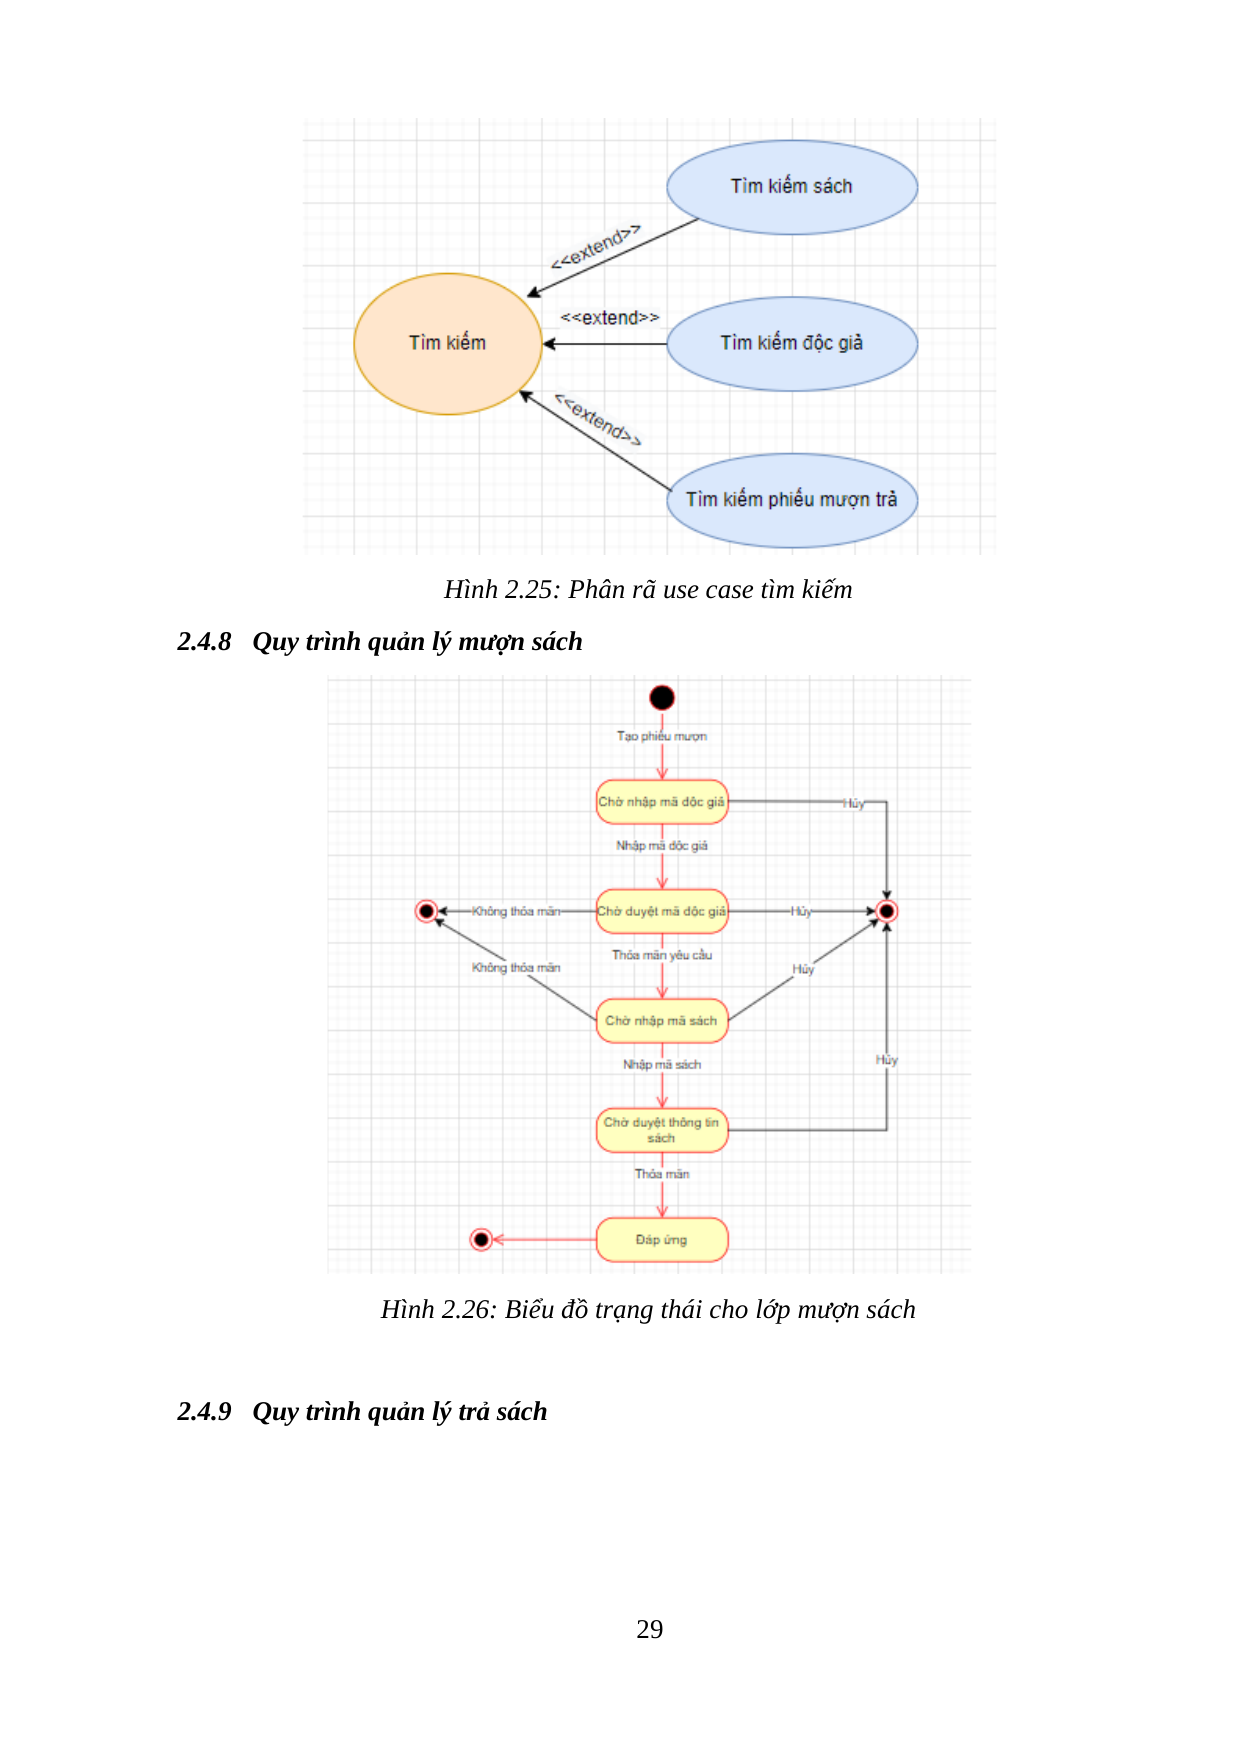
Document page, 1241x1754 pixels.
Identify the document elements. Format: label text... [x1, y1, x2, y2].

list Quy trình quản lý mượn sách [177, 625, 1122, 656]
picture [302, 118, 997, 555]
picture [327, 675, 972, 1274]
list Quy trình quản lý trả sách [177, 1395, 1122, 1426]
